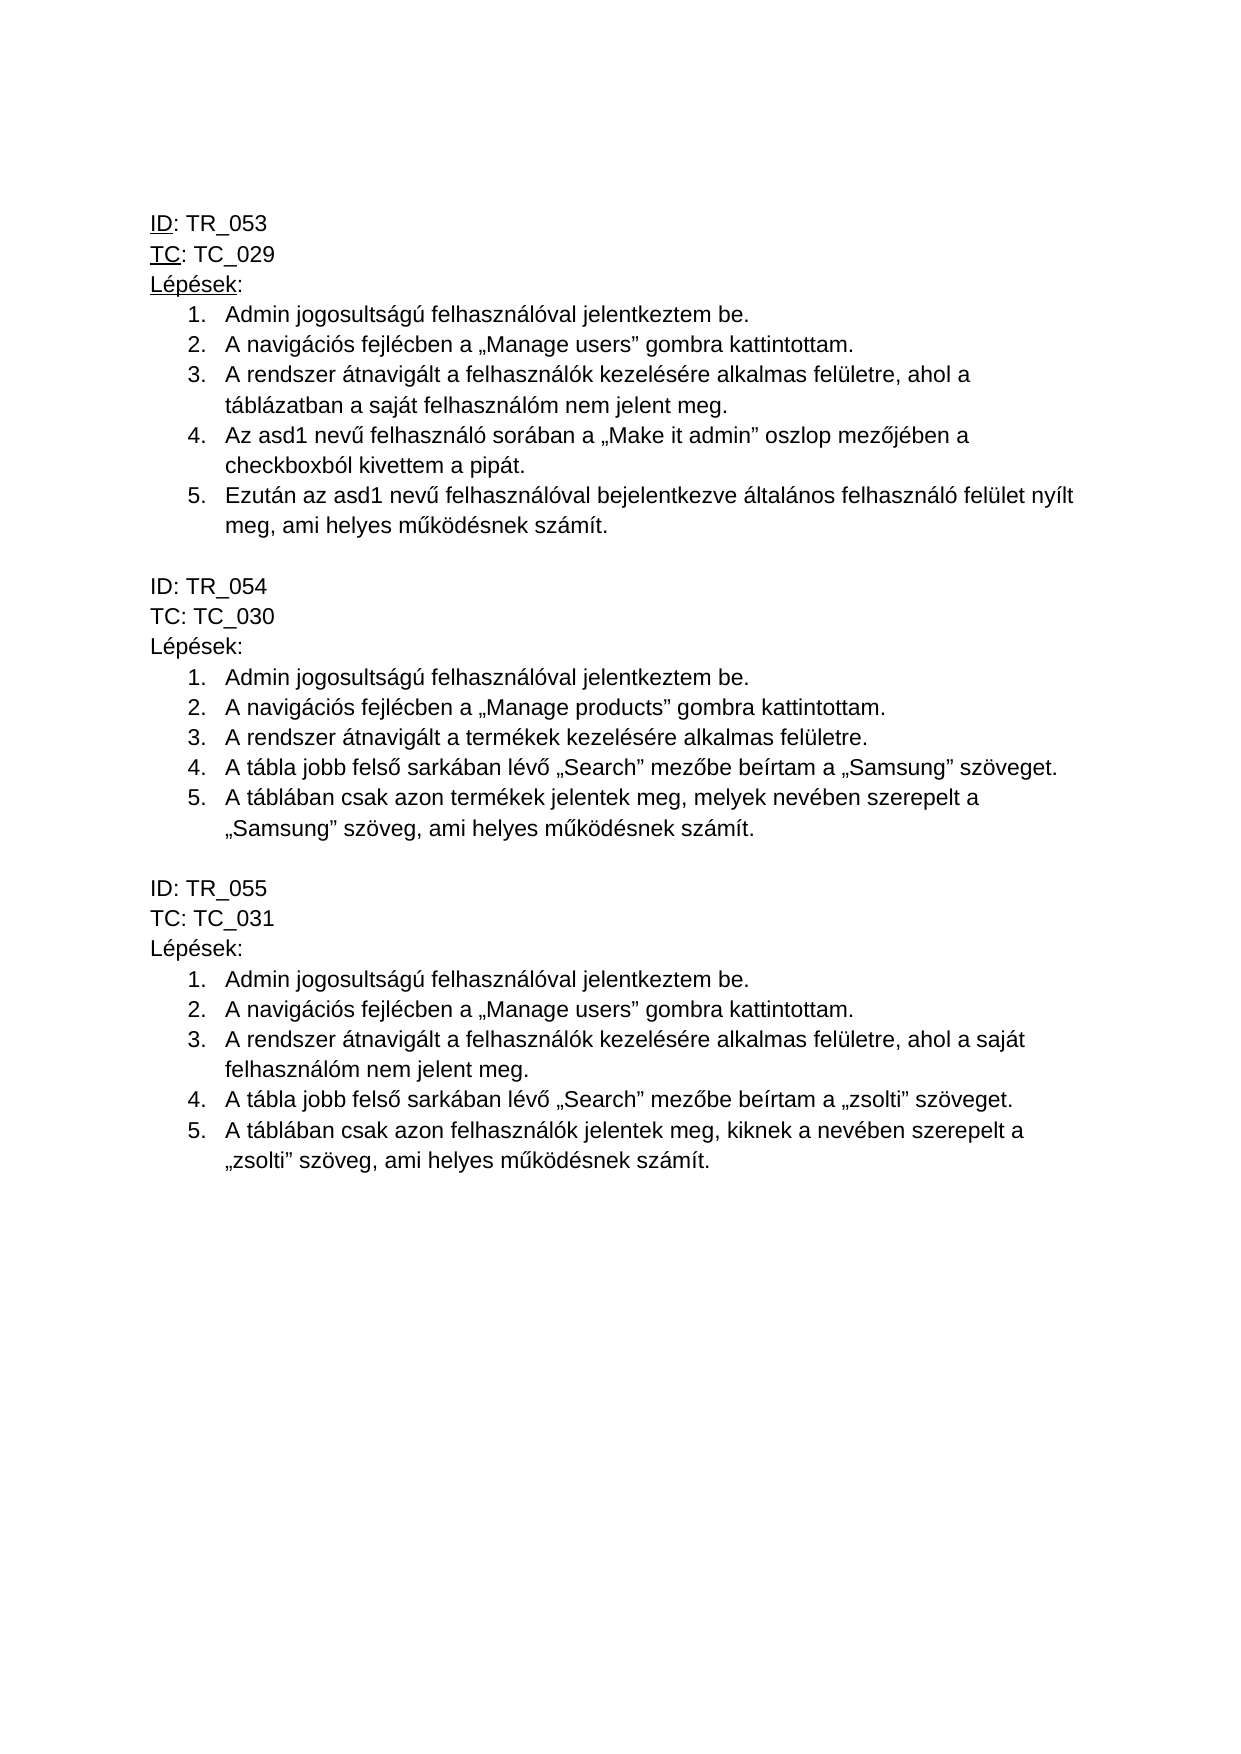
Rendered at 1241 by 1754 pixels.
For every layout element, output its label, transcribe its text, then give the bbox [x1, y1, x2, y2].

text ID: TR_054 [150, 573, 1090, 599]
list Admin jogosultságú felhasználóval jelentkeztem be. [187, 663, 1090, 690]
text Lépések: [150, 633, 1090, 660]
text Lépések: [150, 935, 1090, 962]
list A táblában csak azon felhasználók jelentek meg, kiknek a nevében szerepelt a „zsolti” szöveg, ami helyes működésnek számít. [187, 1117, 1090, 1173]
text TC: TC_030 [150, 603, 1090, 629]
list A rendszer átnavigált a felhasználók kezelésére alkalmas felületre, ahol a táblázatban a saját felhasználóm nem jelent meg. [187, 361, 1090, 418]
list A rendszer átnavigált a termékek kezelésére alkalmas felületre. [187, 724, 1090, 750]
list A tábla jobb felső sarkában lévő „Search” mezőbe beírtam a „Samsung” szöveget. [187, 754, 1090, 781]
list A rendszer átnavigált a felhasználók kezelésére alkalmas felületre, ahol a saját felhasználóm nem jelent meg. [187, 1026, 1090, 1083]
list Ezután az asd1 nevű felhasználóval bejelentkezve általános felhasználó felület nyílt meg, ami helyes működésnek számít. [187, 482, 1090, 539]
text ID: TR_055 [150, 875, 1090, 901]
list A táblában csak azon termékek jelentek meg, melyek nevében szerepelt a „Samsung” szöveg, ami helyes működésnek számít. [187, 784, 1090, 841]
list A navigációs fejlécben a „Manage users” gombra kattintottam. [187, 996, 1090, 1022]
text TC: TC_031 [150, 905, 1090, 932]
list Admin jogosultságú felhasználóval jelentkeztem be. [187, 966, 1090, 992]
list A tábla jobb felső sarkában lévő „Search” mezőbe beírtam a „zsolti” szöveget. [187, 1086, 1090, 1113]
text Lépések: [150, 271, 1090, 297]
list Az asd1 nevű felhasználó sorában a „Make it admin” oszlop mezőjében a checkboxból kivettem a pipát. [187, 422, 1090, 478]
text TC: TC_029 [150, 241, 1090, 267]
list A navigációs fejlécben a „Manage products” gombra kattintottam. [187, 694, 1090, 720]
text ID: TR_053 [150, 210, 1090, 237]
list Admin jogosultságú felhasználóval jelentkeztem be. [187, 301, 1090, 327]
list A navigációs fejlécben a „Manage users” gombra kattintottam. [187, 331, 1090, 358]
